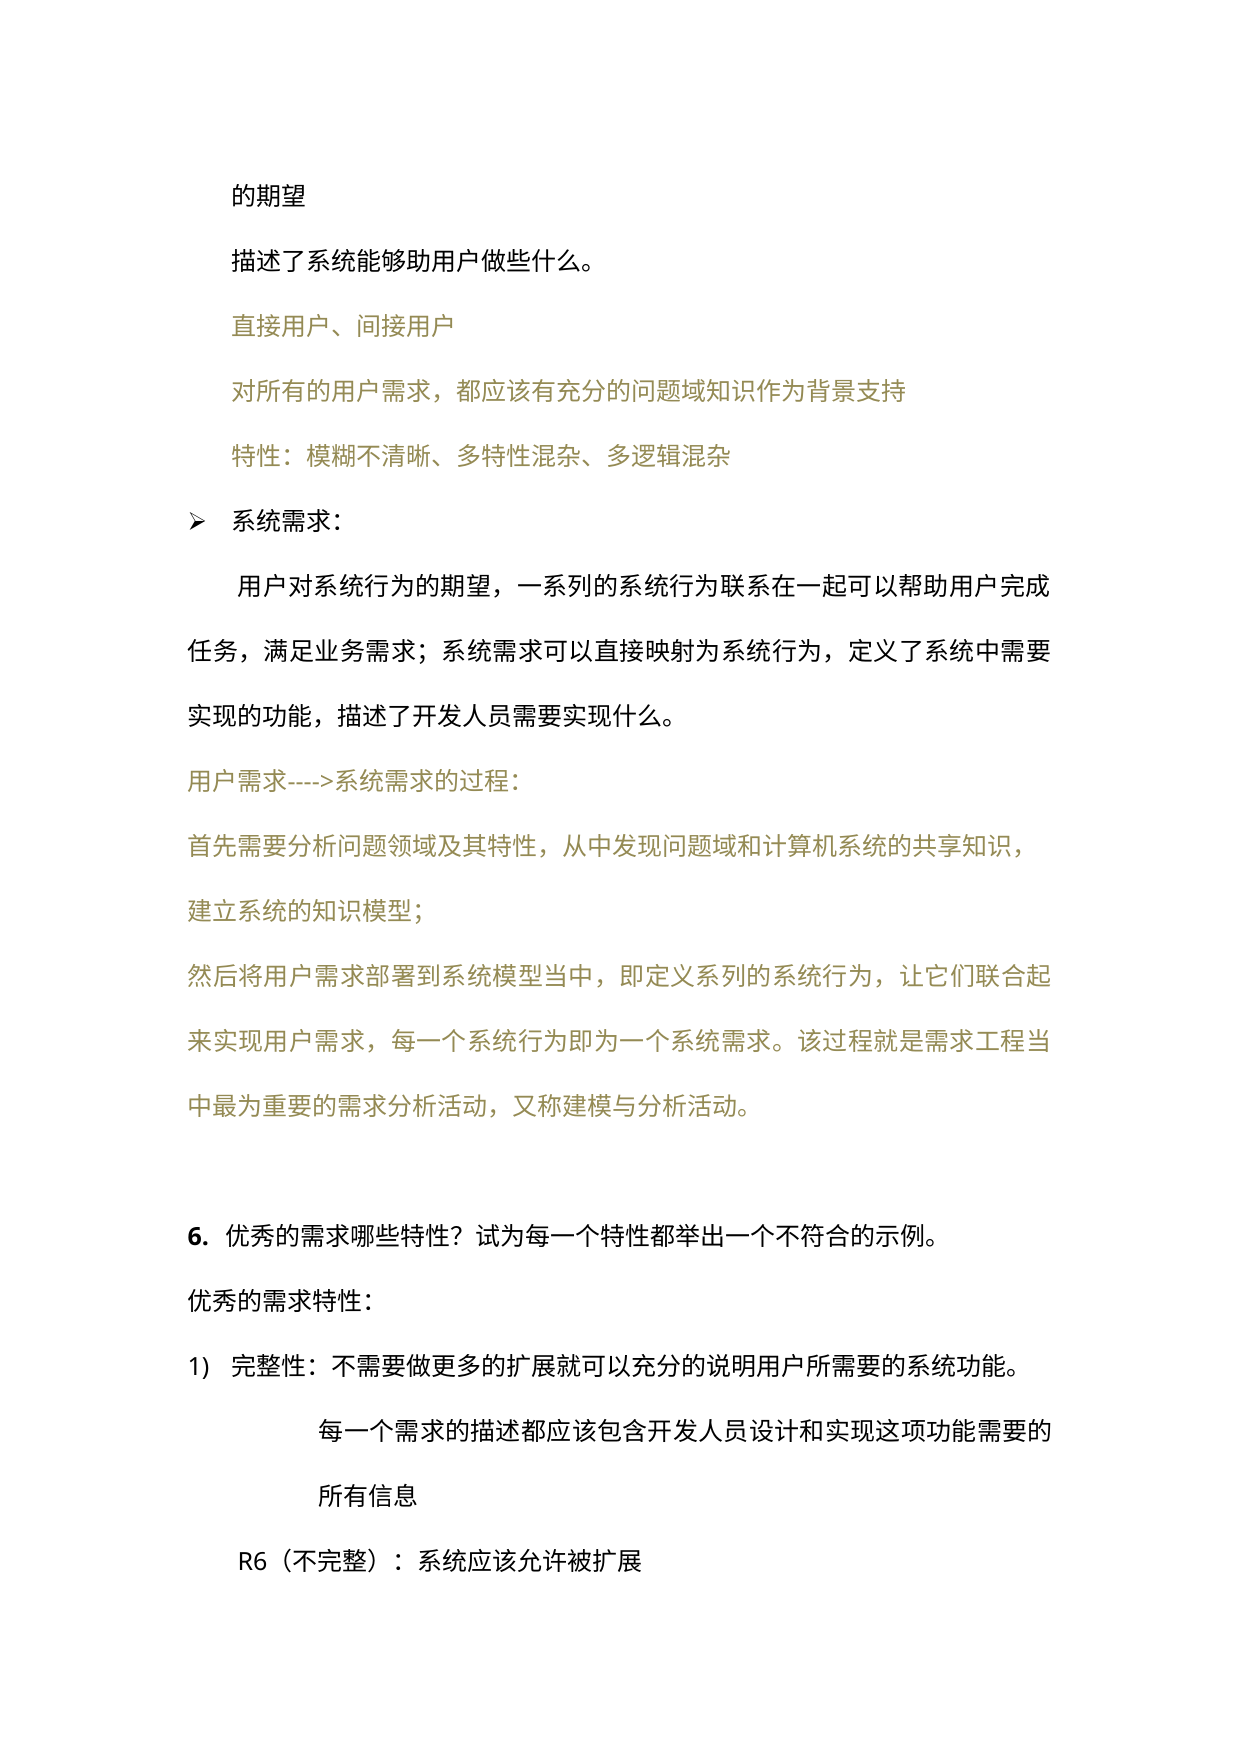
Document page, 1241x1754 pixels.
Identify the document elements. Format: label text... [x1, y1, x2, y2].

text 然后将用户需求部署到系统模型当中，即定义系列的系统行为，让它们联合起来实现用户需求，每一个系统行为即为一个系统需求。该过程就是需求工程当中最为重要的需求分析活动，又称建模与分析活动。 [187, 942, 1053, 1137]
list 优秀的需求哪些特性？试为每一个特性都举出一个不符合的示例。 [187, 1202, 1053, 1267]
text 描述了系统能够助用户做些什么。 [231, 227, 1053, 292]
text 直接用户、间接用户 [231, 292, 1053, 357]
list 系统需求： [187, 487, 1053, 552]
list 完整性：不需要做更多的扩展就可以充分的说明用户所需要的系统功能。 [187, 1332, 1053, 1397]
text 执行实际工作的用户对系统所能完成的具体任务的期望 [231, 162, 1053, 227]
text 首先需要分析问题领域及其特性，从中发现问题域和计算机系统的共享知识，建立系统的知识模型； [187, 812, 1053, 942]
text R6（不完整）：系统应该允许被扩展 [187, 1527, 1053, 1592]
text 特性：模糊不清晰、多特性混杂、多逻辑混杂 [231, 422, 1053, 487]
text 用户需求---->系统需求的过程： [187, 747, 1053, 812]
text 优秀的需求特性： [187, 1267, 1053, 1332]
text 用户对系统行为的期望，一系列的系统行为联系在一起可以帮助用户完成任务，满足业务需求；系统需求可以直接映射为系统行为，定义了系统中需要实现的功能，描述了开发人员需要实现什么。 [187, 552, 1053, 747]
list 每一个需求的描述都应该包含开发人员设计和实现这项功能需要的所有信息 [319, 1397, 1053, 1527]
text 对所有的用户需求，都应该有充分的问题域知识作为背景支持 [231, 357, 1053, 422]
